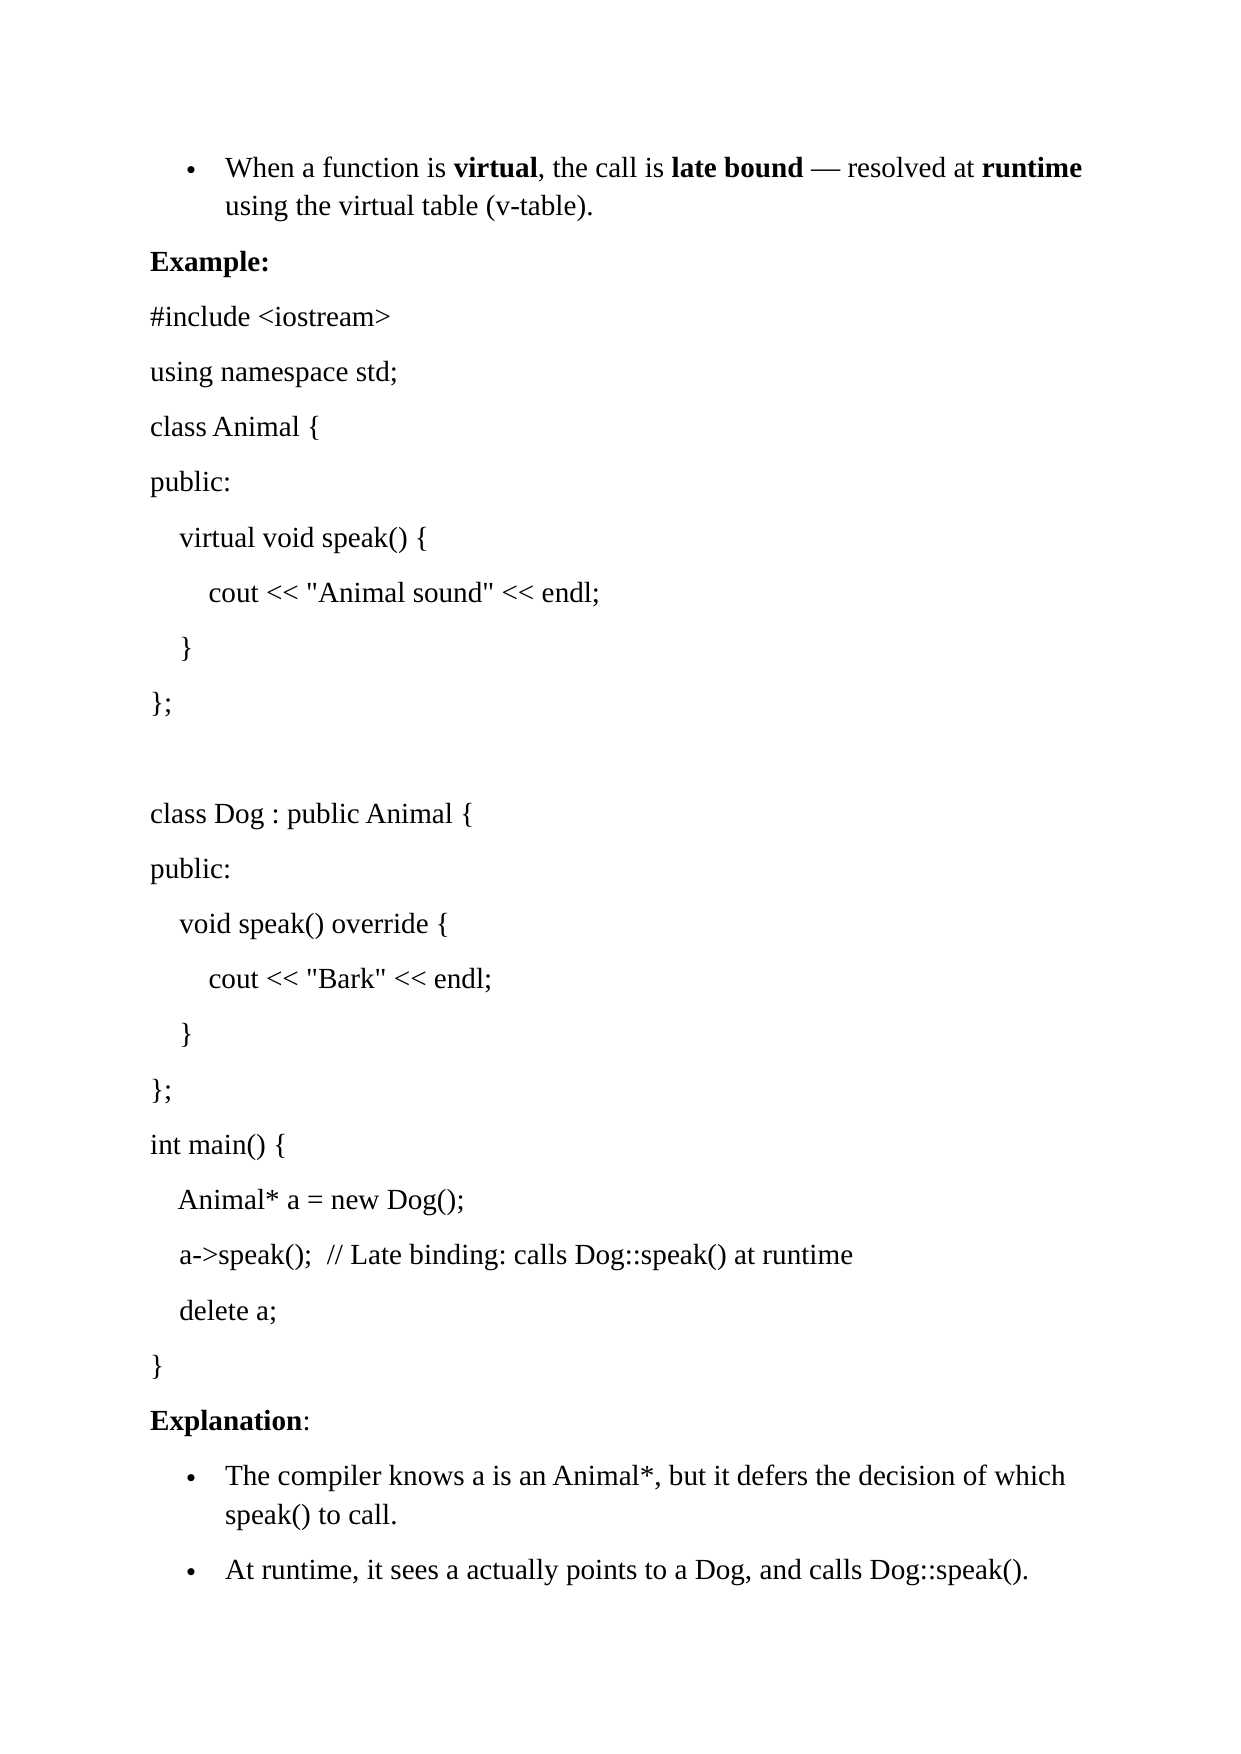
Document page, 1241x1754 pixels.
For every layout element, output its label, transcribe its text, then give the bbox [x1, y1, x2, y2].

text delete a; [150, 1293, 1090, 1326]
text class Dog : public Animal { [150, 796, 1090, 829]
text }; [150, 685, 1090, 719]
text public: [150, 851, 1090, 884]
text using namespace std; [150, 354, 1090, 388]
text Animal* a = new Dog(); [150, 1182, 1090, 1216]
text void speak() override { [150, 906, 1090, 940]
text } [150, 630, 1090, 664]
text public: [150, 464, 1090, 498]
text } [150, 1348, 1090, 1381]
text cout << "Bark" << endl; [150, 961, 1090, 995]
text class Animal { [150, 409, 1090, 443]
text Explanation: [150, 1403, 1090, 1437]
text } [150, 1017, 1090, 1050]
text int main() { [150, 1127, 1090, 1161]
list At runtime, it sees a actually points to a Dog, and calls Dog::speak(). [187, 1552, 1090, 1586]
list The compiler knows a is an Animal*, but it defers the decision of which speak() to call. [187, 1458, 1090, 1530]
list When a function is virtual, the call is late bound — resolved at runtime using the virtual table (v-table). [187, 150, 1090, 222]
text cout << "Animal sound" << endl; [150, 575, 1090, 608]
text }; [150, 1072, 1090, 1105]
text #include <iostream> [150, 299, 1090, 332]
text Example: [150, 244, 1090, 277]
text a->speak(); // Late binding: calls Dog::speak() at runtime [150, 1237, 1090, 1271]
text virtual void speak() { [150, 520, 1090, 553]
